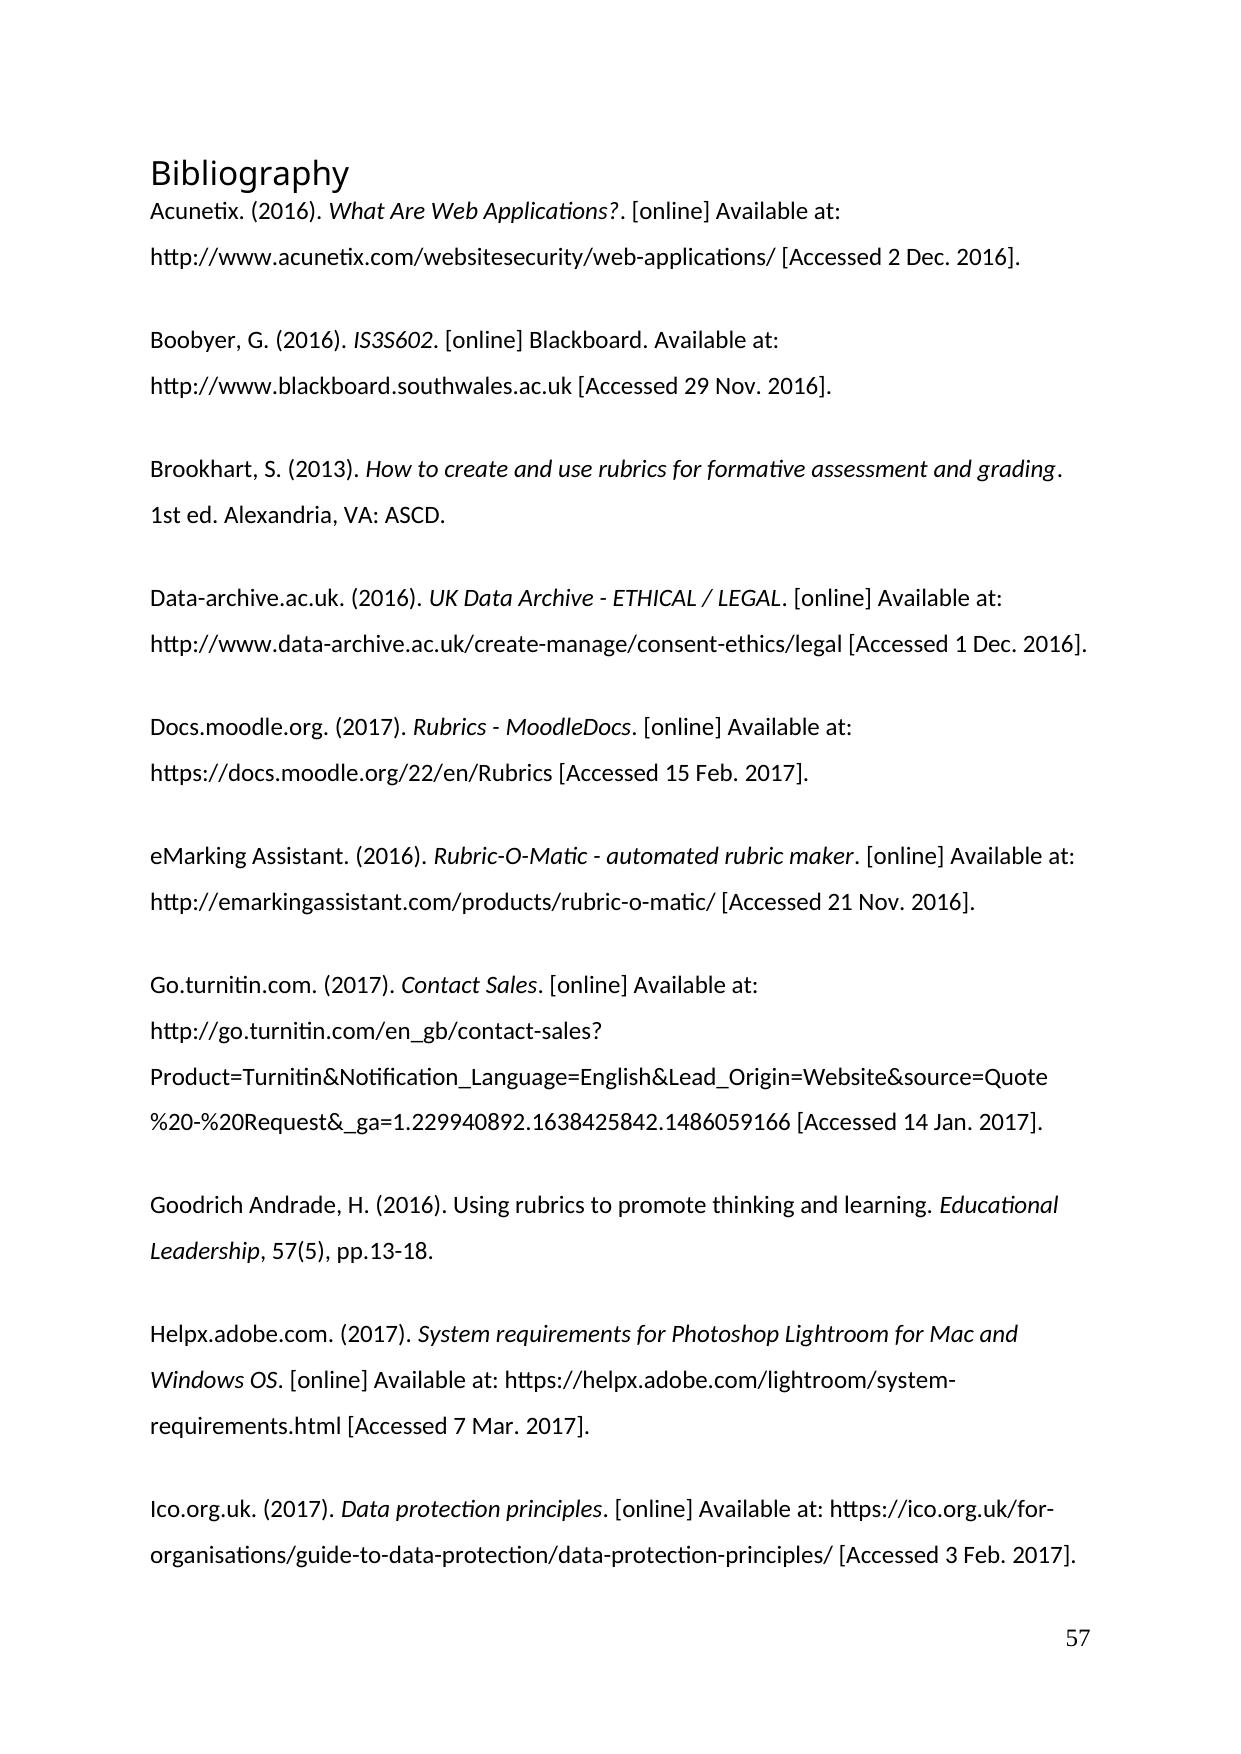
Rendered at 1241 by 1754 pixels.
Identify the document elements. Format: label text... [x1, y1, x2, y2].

text Goodrich Andrade, H. (2016). Using rubrics to promote thinking and learning. Educational Leadership, 57(5), pp.13-18. [150, 1189, 1090, 1266]
text Docs.moodle.org. (2017). Rubrics - MoodleDocs. [online] Available at: https://docs.moodle.org/22/en/Rubrics [Accessed 15 Feb. 2017]. [150, 711, 1090, 787]
text Brookhart, S. (2013). How to create and use rubrics for formative assessment and grading. 1st ed. Alexandria, VA: ASCD. [150, 453, 1090, 529]
text Go.turnitin.com. (2017). Contact Sales. [online] Available at: http://go.turnitin.com/en_gb/contact-sales?Product=Turnitin&Notification_Language=English&Lead_Origin=Website&source=Quote%20-%20Request&_ga=1.229940892.1638425842.1486059166 [Accessed 14 Jan. 2017]. [150, 969, 1090, 1137]
text Helpx.adobe.com. (2017). System requirements for Photoshop Lightroom for Mac and Windows OS. [online] Available at: https://helpx.adobe.com/lightroom/system-requirements.html [Accessed 7 Mar. 2017]. [150, 1318, 1090, 1441]
subtitle Bibliography [150, 150, 1090, 195]
text Ico.org.uk. (2017). Data protection principles. [online] Available at: https://ico.org.uk/for-organisations/guide-to-data-protection/data-protection-principles/ [Accessed 3 Feb. 2017]. [150, 1493, 1090, 1569]
text Boobyer, G. (2016). IS3S602. [online] Blackboard. Available at: http://www.blackboard.southwales.ac.uk [Accessed 29 Nov. 2016]. [150, 324, 1090, 401]
text eMarking Assistant. (2016). Rubric-O-Matic - automated rubric maker. [online] Available at: http://emarkingassistant.com/products/rubric-o-matic/ [Accessed 21 Nov. 2016]. [150, 840, 1090, 916]
text Acunetix. (2016). What Are Web Applications?. [online] Available at: http://www.acunetix.com/websitesecurity/web-applications/ [Accessed 2 Dec. 2016]. [150, 195, 1090, 272]
text Data-archive.ac.uk. (2016). UK Data Archive - ETHICAL / LEGAL. [online] Available at: http://www.data-archive.ac.uk/create-manage/consent-ethics/legal [Accessed 1 Dec. 2016]. [150, 582, 1090, 658]
